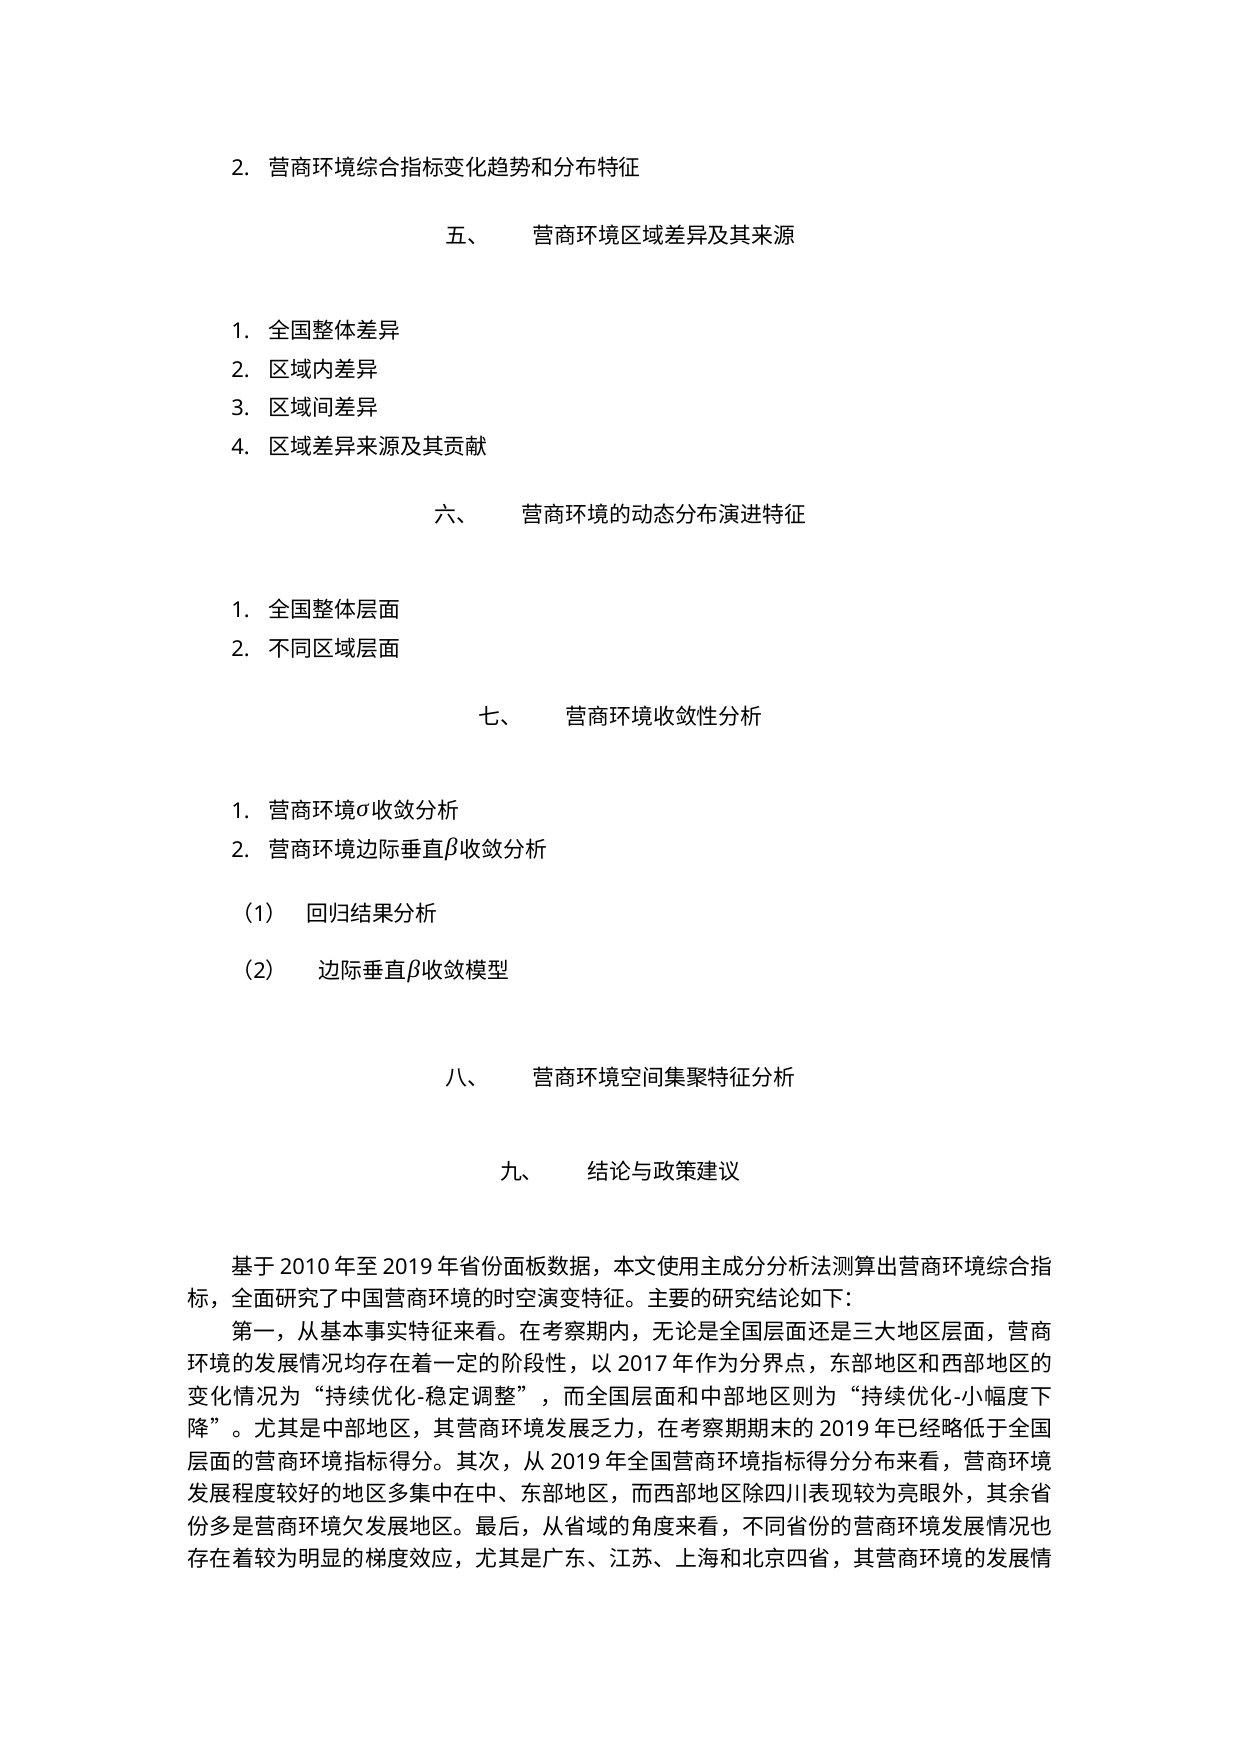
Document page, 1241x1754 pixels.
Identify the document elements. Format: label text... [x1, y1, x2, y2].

list 区域差异来源及其贡献 [231, 429, 1053, 461]
subtitle 营商环境的动态分布演进特征 [187, 497, 1053, 529]
list 营商环境收敛分析 [231, 793, 1053, 825]
list 区域内差异 [231, 351, 1053, 384]
text 基于2010年至2019年省份面板数据，本文使用主成分分析法测算出营商环境综合指标，全面研究了中国营商环境的时空演变特征。主要的研究结论如下： [187, 1248, 1053, 1313]
subtitle 结论与政策建议 [187, 1154, 1053, 1186]
subtitle 营商环境区域差异及其来源 [187, 218, 1053, 251]
list 营商环境综合指标变化趋势和分布特征 [231, 150, 1053, 182]
list 全国整体层面 [231, 591, 1053, 624]
subtitle 回归结果分析 [231, 895, 1053, 928]
list 营商环境边际垂直收敛分析 [231, 831, 1053, 864]
list 全国整体差异 [231, 312, 1053, 345]
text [187, 1313, 1053, 1573]
list 区域间差异 [231, 390, 1053, 423]
subtitle 营商环境空间集聚特征分析 [187, 1059, 1053, 1092]
subtitle 边际垂直收敛模型 [187, 953, 1053, 985]
list 不同区域层面 [231, 630, 1053, 663]
subtitle 营商环境收敛性分析 [187, 698, 1053, 731]
